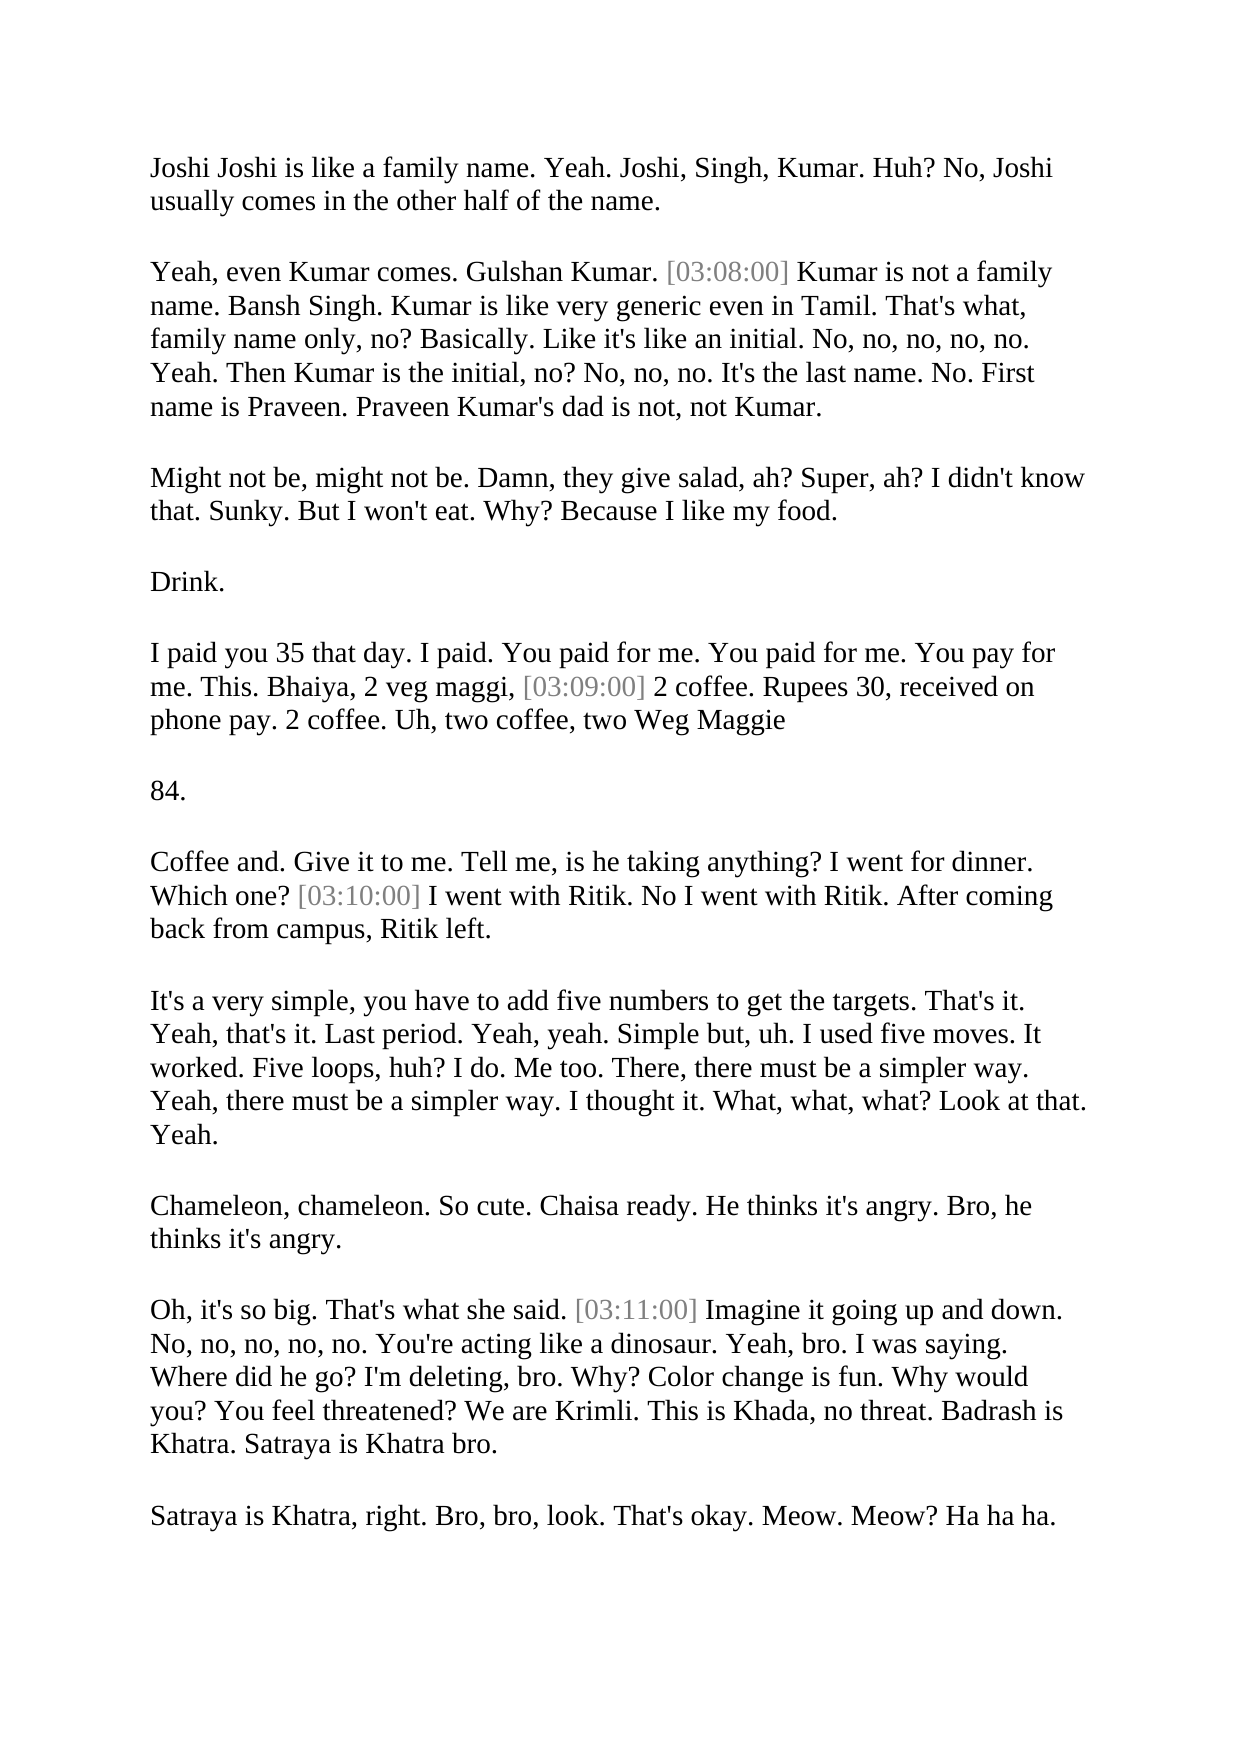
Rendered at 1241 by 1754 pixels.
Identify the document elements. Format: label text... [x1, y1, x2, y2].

text It's a very simple, you have to add five numbers to get the targets. That's it. Yeah, that's it. Last period. Yeah, yeah. Simple but, uh. I used five moves. It worked. Five loops, huh? I do. Me too. There, there must be a simpler way. Yeah, there must be a simpler way. I thought it. What, what, what? Look at that. Yeah. [150, 983, 1090, 1150]
text Drink. [150, 564, 1090, 598]
text Oh, it's so big. That's what she said. [03:11:00] Imagine it going up and down. No, no, no, no, no. You're acting like a dinosaur. Yeah, bro. I was saying. Where did he go? I'm deleting, bro. Why? Color change is fun. Why would you? You feel threatened? We are Krimli. This is Khada, no threat. Badrash is Khatra. Satraya is Khatra bro. [150, 1292, 1090, 1460]
text Coffee and. Give it to me. Tell me, is he taking anything? I went for dinner. Which one? [03:10:00] I went with Ritik. No I went with Ritik. After coming back from campus, Ritik left. [150, 844, 1090, 945]
text I paid you 35 that day. I paid. You paid for me. You paid for me. You pay for me. This. Bhaiya, 2 veg maggi, [03:09:00] 2 coffee. Rupees 30, received on phone pay. 2 coffee. Uh, two coffee, two Weg Maggie [150, 635, 1090, 736]
text Yeah, even Kumar comes. Gulshan Kumar. [03:08:00] Kumar is not a family name. Bansh Singh. Kumar is like very generic even in Tamil. That's what, family name only, no? Basically. Like it's like an initial. No, no, no, no, no. Yeah. Then Kumar is the initial, no? No, no, no. It's the last name. No. First name is Praveen. Praveen Kumar's dad is not, not Kumar. [150, 254, 1090, 422]
text Satraya is Khatra, right. Bro, bro, look. That's okay. Meow. Meow? Ha ha ha. [150, 1498, 1090, 1531]
text Might not be, might not be. Damn, they give salad, ah? Super, ah? I didn't know that. Sunky. But I won't eat. Why? Because I like my food. [150, 460, 1090, 527]
text Chameleon, chameleon. So cute. Chaisa ready. He thinks it's angry. Bro, he thinks it's angry. [150, 1188, 1090, 1255]
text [150, 150, 1090, 217]
text 84. [150, 773, 1090, 807]
